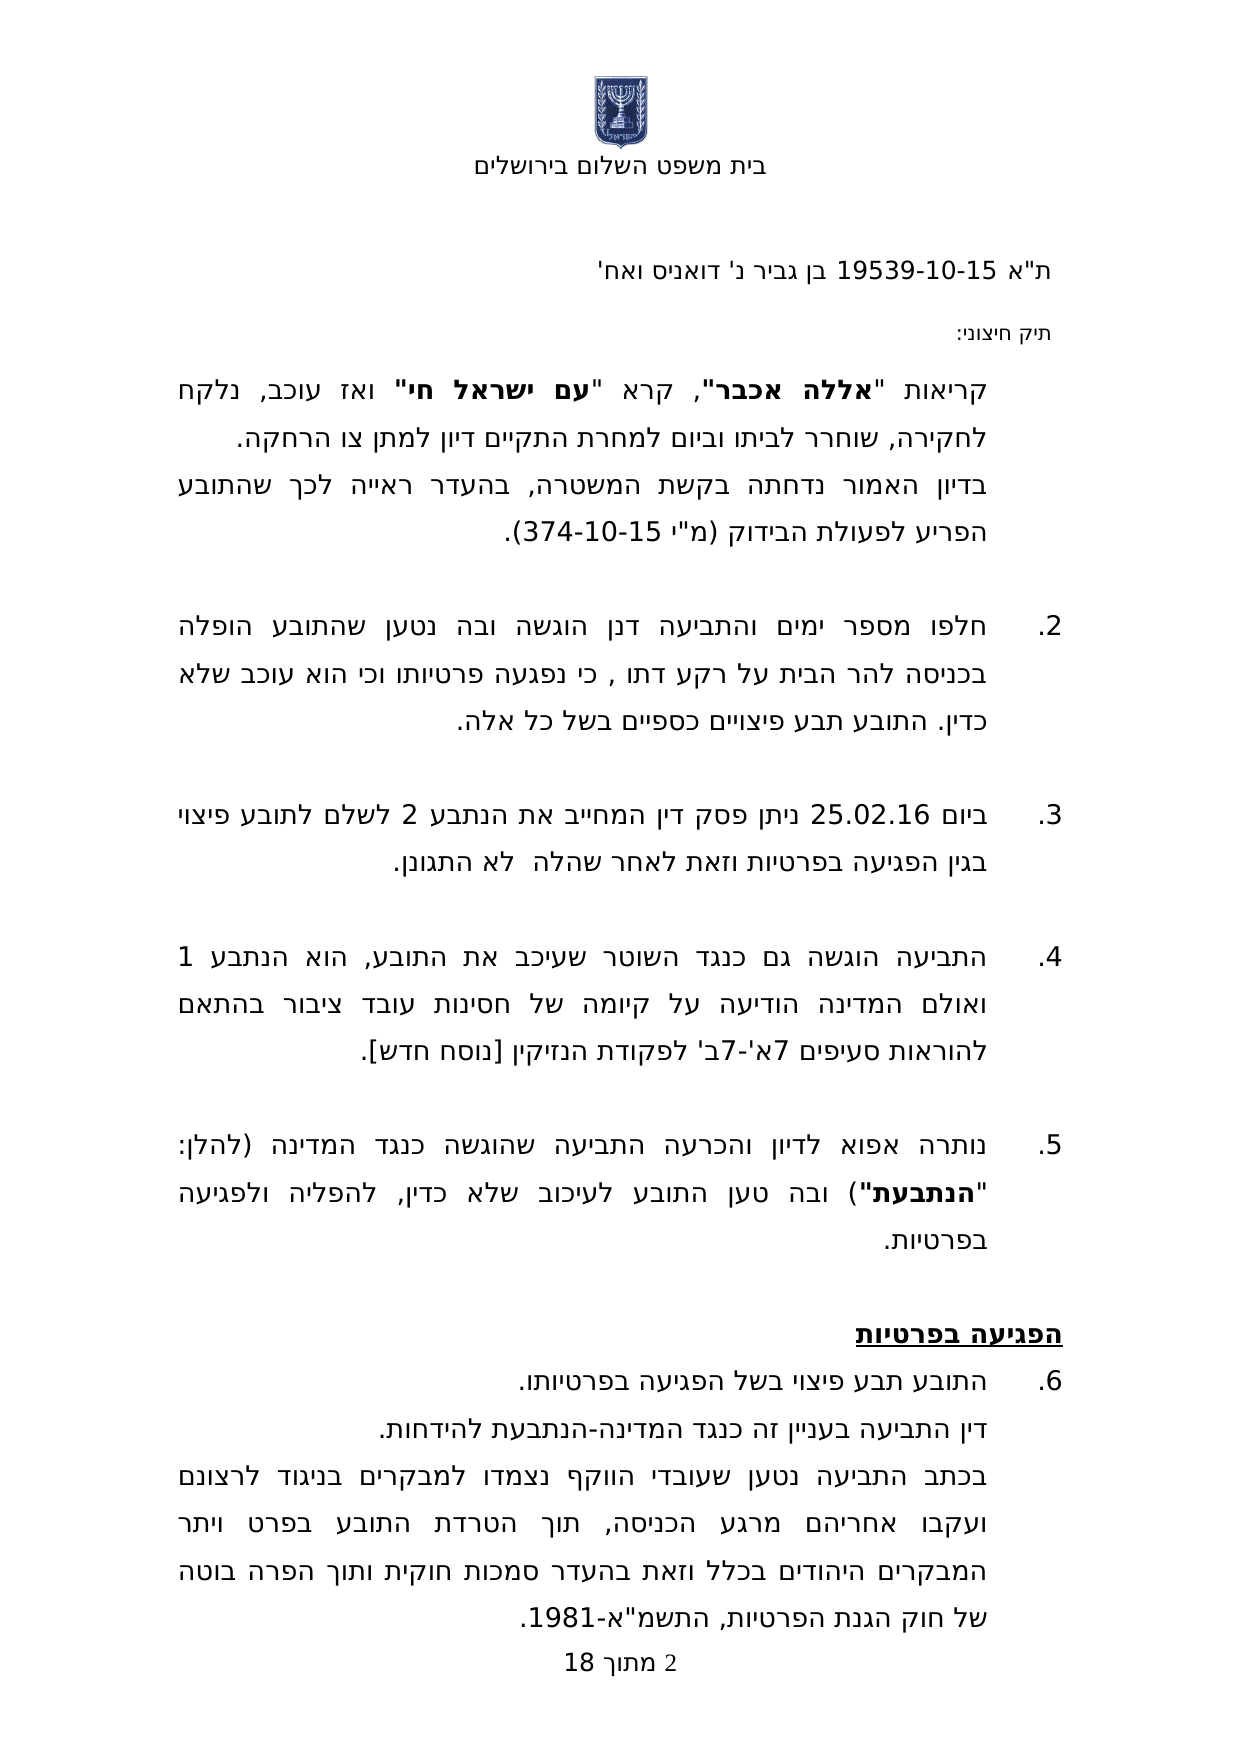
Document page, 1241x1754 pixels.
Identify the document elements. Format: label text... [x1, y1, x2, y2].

text 5. נותרה אפוא לדיון והכרעה התביעה שהוגשה כנגד המדינה (להלן: "הנתבעת") ובה טען התובע לעיכוב שלא כדין, להפליה ולפגיעה בפרטיות. [177, 1130, 1063, 1256]
text 4. התביעה הוגשה גם כנגד השוטר שעיכב את התובע, הוא הנתבע 1 ואולם המדינה הודיעה על קיומה של חסינות עובד ציבור בהתאם להוראות סעיפים 7א'-7ב' לפקודת הנזיקין [נוסח חדש]. [177, 941, 1063, 1067]
text בדיון האמור נדחתה בקשת המשטרה, בהעדר ראייה לכך שהתובע הפריע לפעולת הבידוק (מ"י 374-10-15). [177, 469, 988, 548]
picture [589, 75, 651, 152]
text דין התביעה בעניין זה כנגד המדינה-הנתבעת להידחות. [177, 1413, 988, 1444]
text בכתב התביעה נטען שעובדי הווקף נצמדו למבקרים בניגוד לרצונם ועקבו אחריהם מרגע הכניסה, תוך הטרדת התובע בפרט ויתר המבקרים היהודים בכלל וזאת בהעדר סמכות חוקית ותוך הפרה בוטה של חוק הגנת הפרטיות, התשמ"א-1981. [177, 1460, 988, 1634]
text 6. התובע תבע פיצוי בשל הפגיעה בפרטיותו. [177, 1366, 1063, 1397]
text הפגיעה בפרטיות [177, 1318, 1063, 1350]
text 3. ביום 25.02.16 ניתן פסק דין המחייב את הנתבע 2 לשלם לתובע פיצוי בגין הפגיעה בפרטיות וזאת לאחר שהלה לא התגונן. [177, 799, 1063, 878]
text 2. חלפו מספר ימים והתביעה דנן הוגשה ובה נטען שהתובע הופלה בכניסה להר הבית על רקע דתו , כי נפגעה פרטיותו וכי הוא עוכב שלא כדין. התובע תבע פיצויים כספיים בשל כל אלה. [177, 611, 1063, 737]
